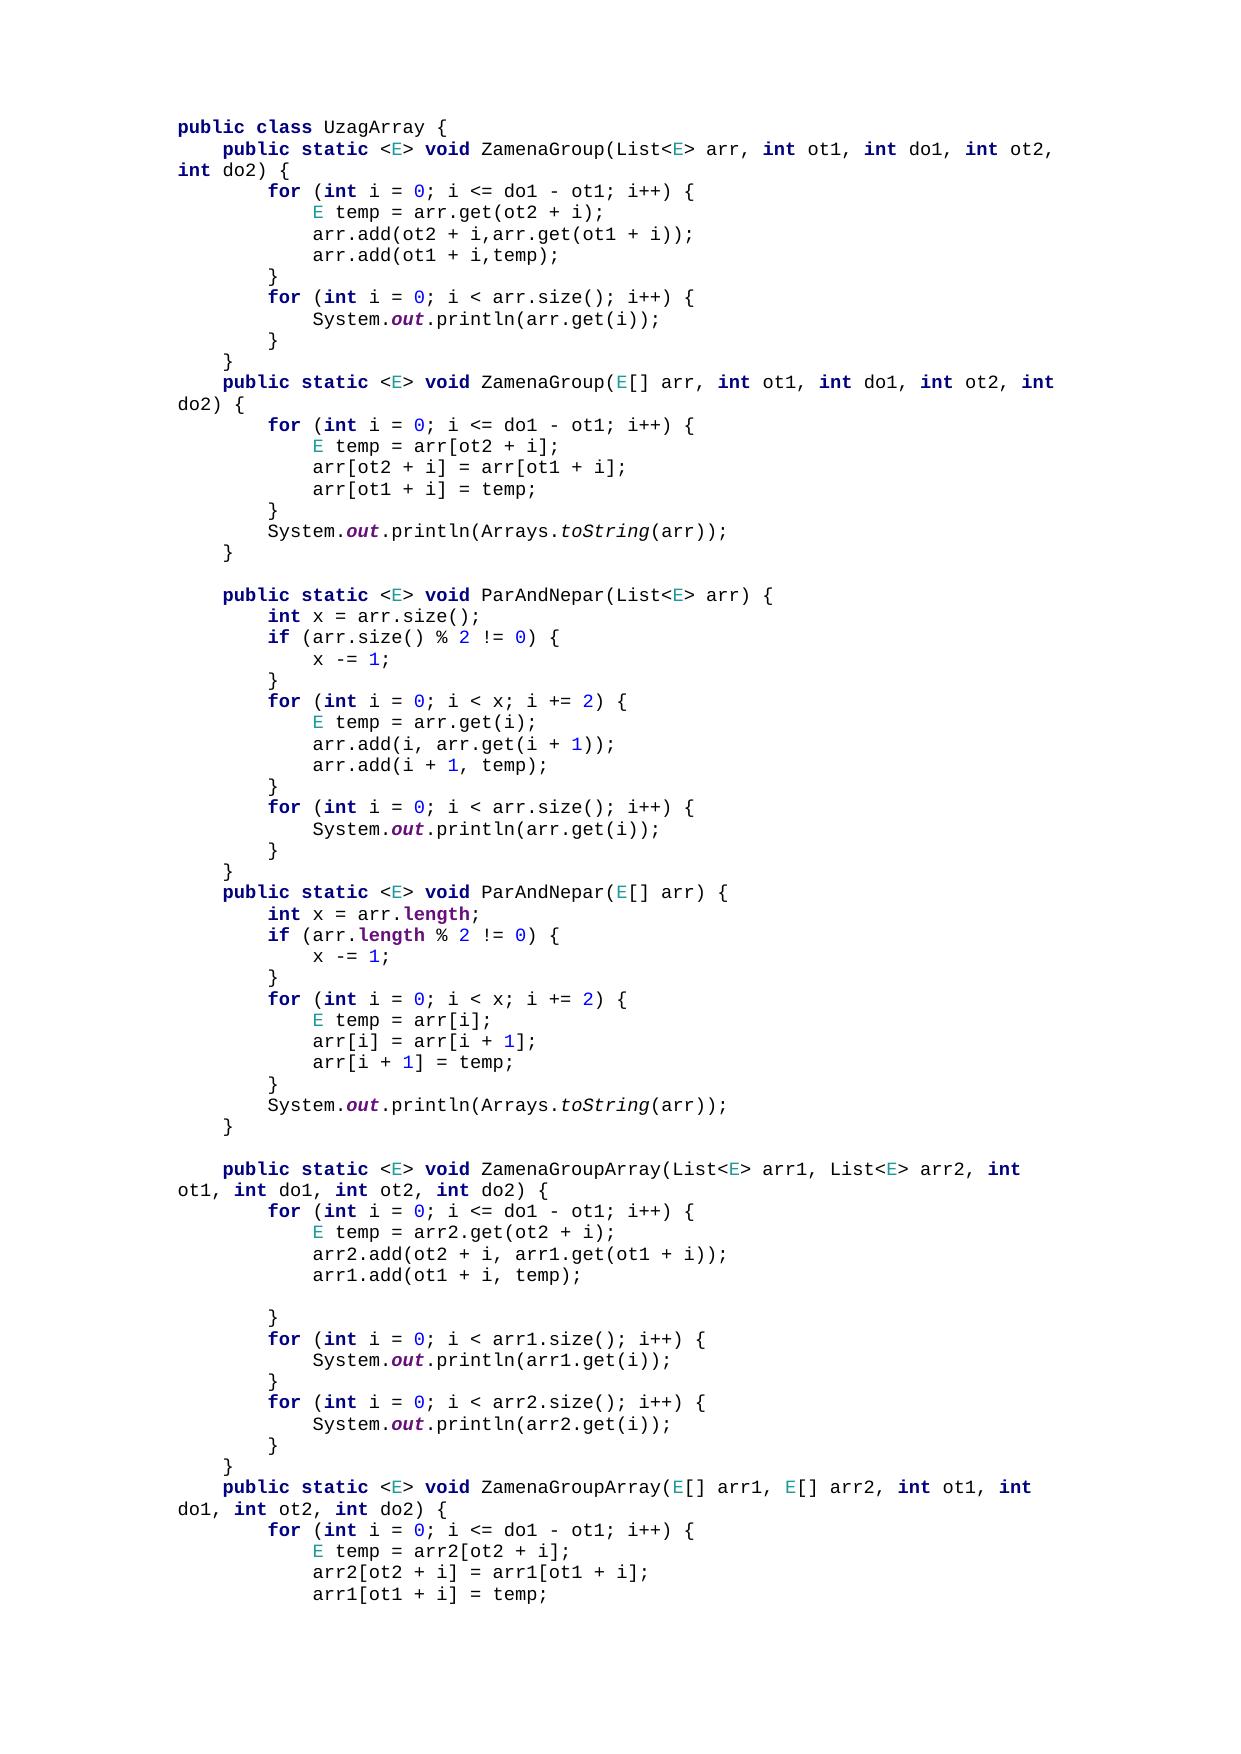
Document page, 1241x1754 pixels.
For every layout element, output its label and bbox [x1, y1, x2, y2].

text [177, 118, 1063, 1627]
